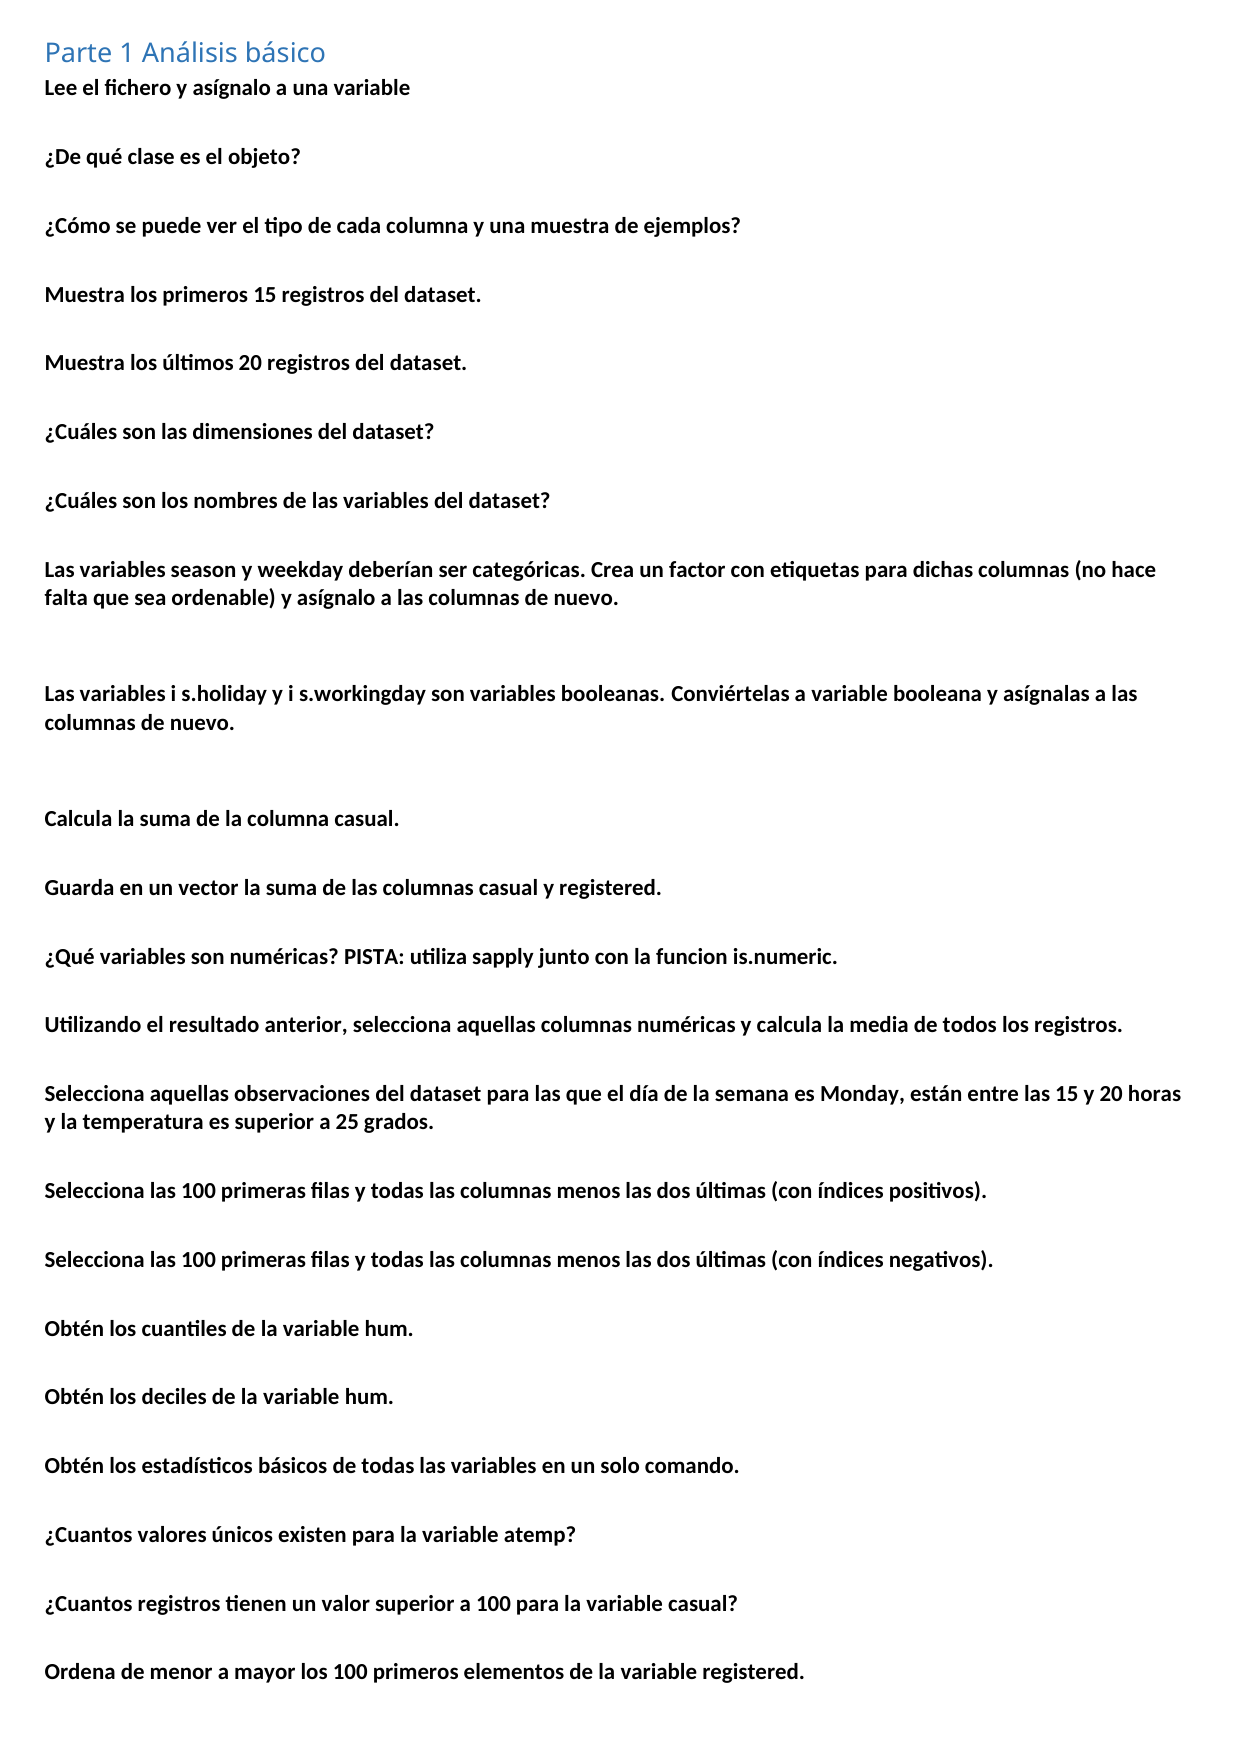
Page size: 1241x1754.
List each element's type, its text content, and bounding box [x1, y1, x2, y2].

text Las variables i s.holiday y i s.workingday son variables booleanas. Conviértelas a variable booleana y asígnalas a las columnas de nuevo. [44, 679, 1196, 736]
text Ordena de menor a mayor los 100 primeros elementos de la variable registered. [44, 1657, 1196, 1685]
text Utilizando el resultado anterior, selecciona aquellas columnas numéricas y calcula la media de todos los registros. [44, 1011, 1196, 1039]
text Selecciona aquellas observaciones del dataset para las que el día de la semana es Monday, están entre las 15 y 20 horas y la temperatura es superior a 25 grados. [44, 1079, 1196, 1135]
text ¿Cuáles son los nombres de las variables del dataset? [44, 486, 1196, 514]
text Calcula la suma de la columna casual. [44, 804, 1196, 832]
text ¿Cuantos valores únicos existen para la variable atemp? [44, 1520, 1196, 1548]
text Obtén los deciles de la variable hum. [44, 1382, 1196, 1410]
text Obtén los estadísticos básicos de todas las variables en un solo comando. [44, 1451, 1196, 1479]
text Guarda en un vector la suma de las columnas casual y registered. [44, 873, 1196, 901]
text ¿Cuáles son las dimensiones del dataset? [44, 417, 1196, 445]
text Muestra los últimos 20 registros del dataset. [44, 348, 1196, 377]
subtitle Parte 1 Análisis básico [44, 34, 1196, 71]
text ¿Qué variables son numéricas? PISTA: utiliza sapply junto con la funcion is.numeric. [44, 942, 1196, 970]
text ¿De qué clase es el objeto? [44, 142, 1196, 170]
text Lee el fichero y asígnalo a una variable [44, 73, 1196, 102]
text Muestra los primeros 15 registros del dataset. [44, 280, 1196, 308]
text ¿Cuantos registros tienen un valor superior a 100 para la variable casual? [44, 1589, 1196, 1617]
text Selecciona las 100 primeras filas y todas las columnas menos las dos últimas (con índices positivos). [44, 1176, 1196, 1204]
text ¿Cómo se puede ver el tipo de cada columna y una muestra de ejemplos? [44, 211, 1196, 239]
text Obtén los cuantiles de la variable hum. [44, 1314, 1196, 1342]
text Las variables season y weekday deberían ser categóricas. Crea un factor con etiquetas para dichas columnas (no hace falta que sea ordenable) y asígnalo a las columnas de nuevo. [44, 555, 1196, 611]
text Selecciona las 100 primeras filas y todas las columnas menos las dos últimas (con índices negativos). [44, 1245, 1196, 1273]
